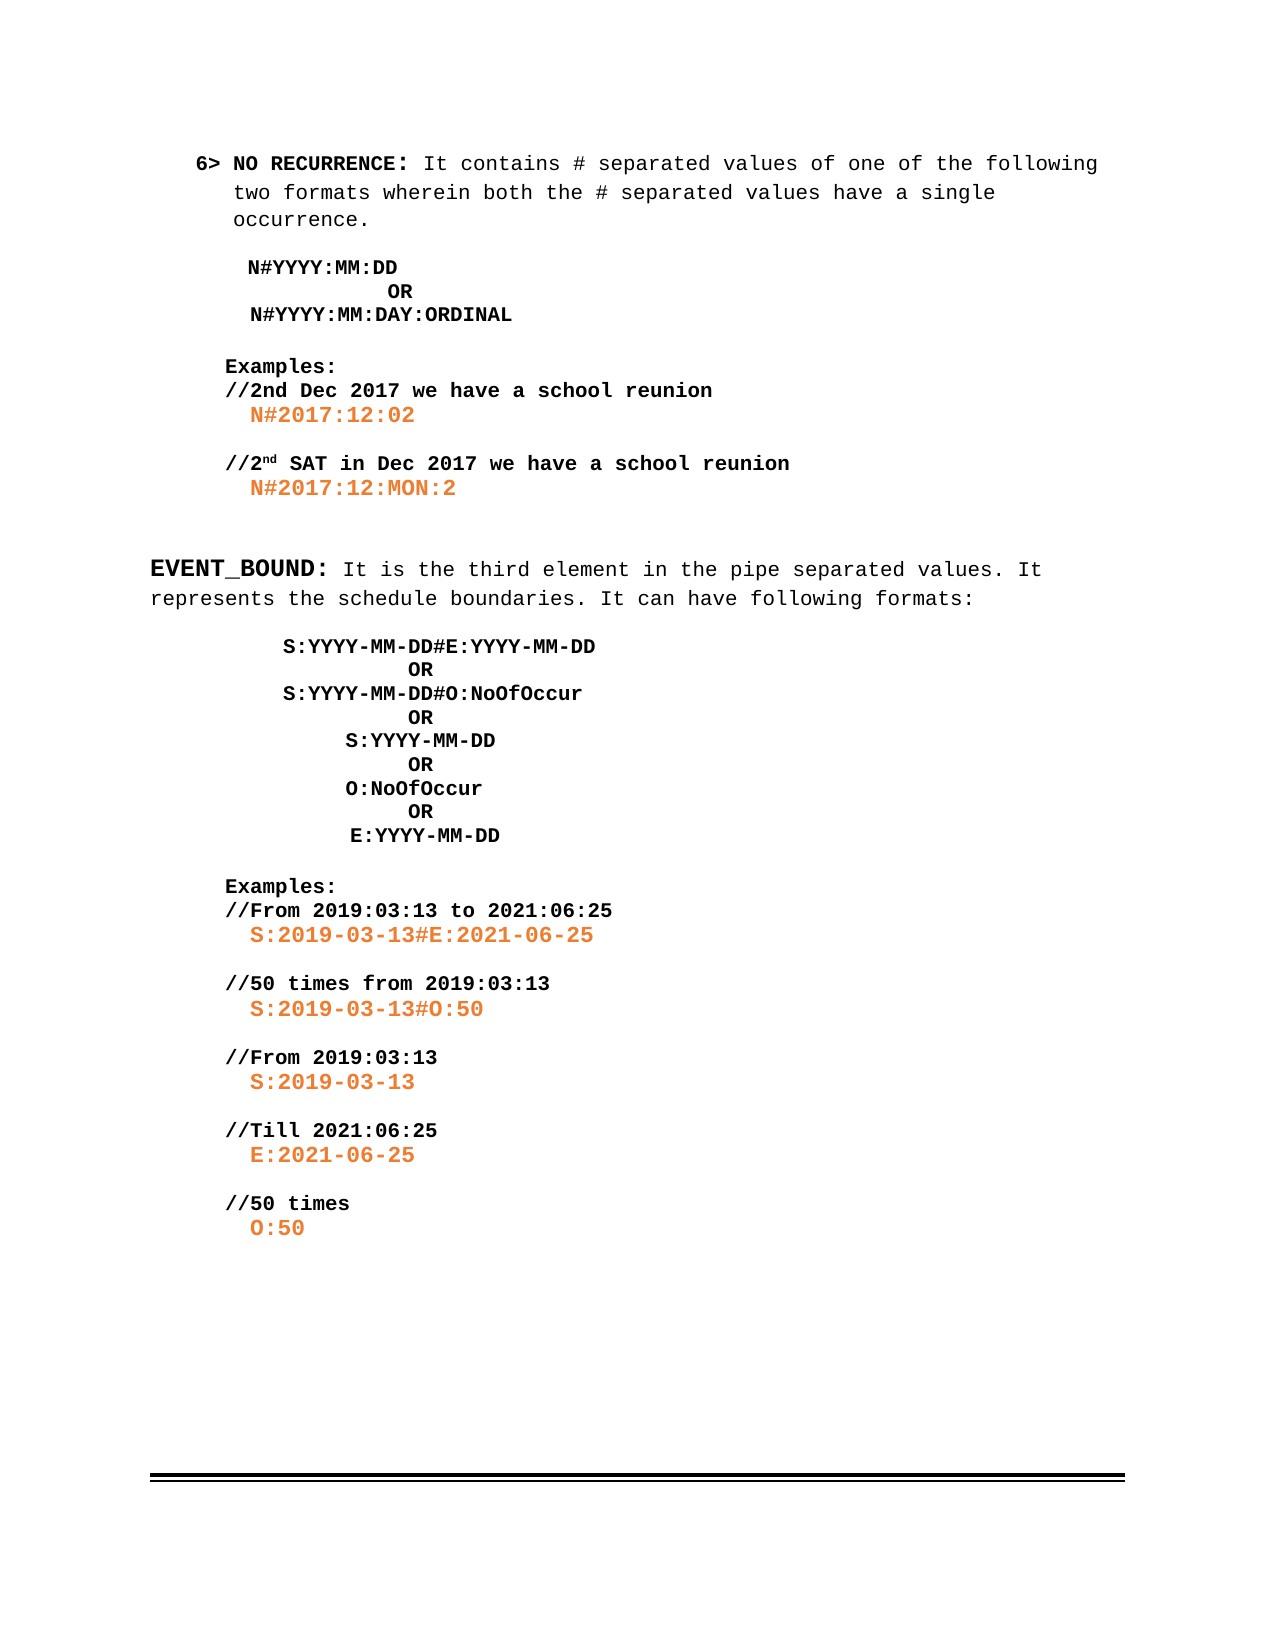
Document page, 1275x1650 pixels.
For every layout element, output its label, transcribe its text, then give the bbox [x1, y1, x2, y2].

text N#2017:12:02 [150, 403, 1125, 429]
text //50 times from 2019:03:13 [150, 973, 1125, 997]
text EVENT_BOUND: It is the third element in the pipe separated values. It represents the schedule boundaries. It can have following formats: [150, 556, 1125, 611]
text N#2017:12:MON:2 [150, 477, 1125, 502]
text //From 2019:03:13 [150, 1047, 1125, 1070]
text S:YYYY-MM-DD [233, 730, 1125, 754]
text OR [233, 707, 1125, 730]
text N#YYYY:MM:DAY:ORDINAL [150, 304, 1125, 328]
text //2nd SAT in Dec 2017 we have a school reunion [150, 453, 1125, 477]
text OR [233, 801, 1125, 825]
text OR [150, 281, 1125, 304]
text S:YYYY-MM-DD#E:YYYY-MM-DD [233, 636, 1125, 659]
text O:NoOfOccur [233, 778, 1125, 801]
text OR [233, 659, 1125, 683]
text //From 2019:03:13 to 2021:06:25 [150, 900, 1125, 924]
text S:2019-03-13 [150, 1070, 1125, 1096]
list NO RECURRENCE: It contains # separated values of one of the following two formats wherein both the # separated values have a single occurrence. [195, 150, 1125, 233]
text S:2019-03-13#O:50 [150, 997, 1125, 1023]
text Examples: [150, 877, 1125, 900]
text N#YYYY:MM:DD [150, 257, 1125, 281]
text Examples: [150, 356, 1125, 380]
text E:YYYY-MM-DD [150, 825, 1125, 848]
text O:50 [150, 1217, 1125, 1243]
text S:YYYY-MM-DD#O:NoOfOccur [233, 683, 1125, 707]
text E:2021-06-25 [150, 1143, 1125, 1169]
text S:2019-03-13#E:2021-06-25 [150, 924, 1125, 950]
text //50 times [150, 1193, 1125, 1217]
text //2nd Dec 2017 we have a school reunion [150, 380, 1125, 403]
text OR [233, 754, 1125, 778]
text //Till 2021:06:25 [150, 1120, 1125, 1143]
